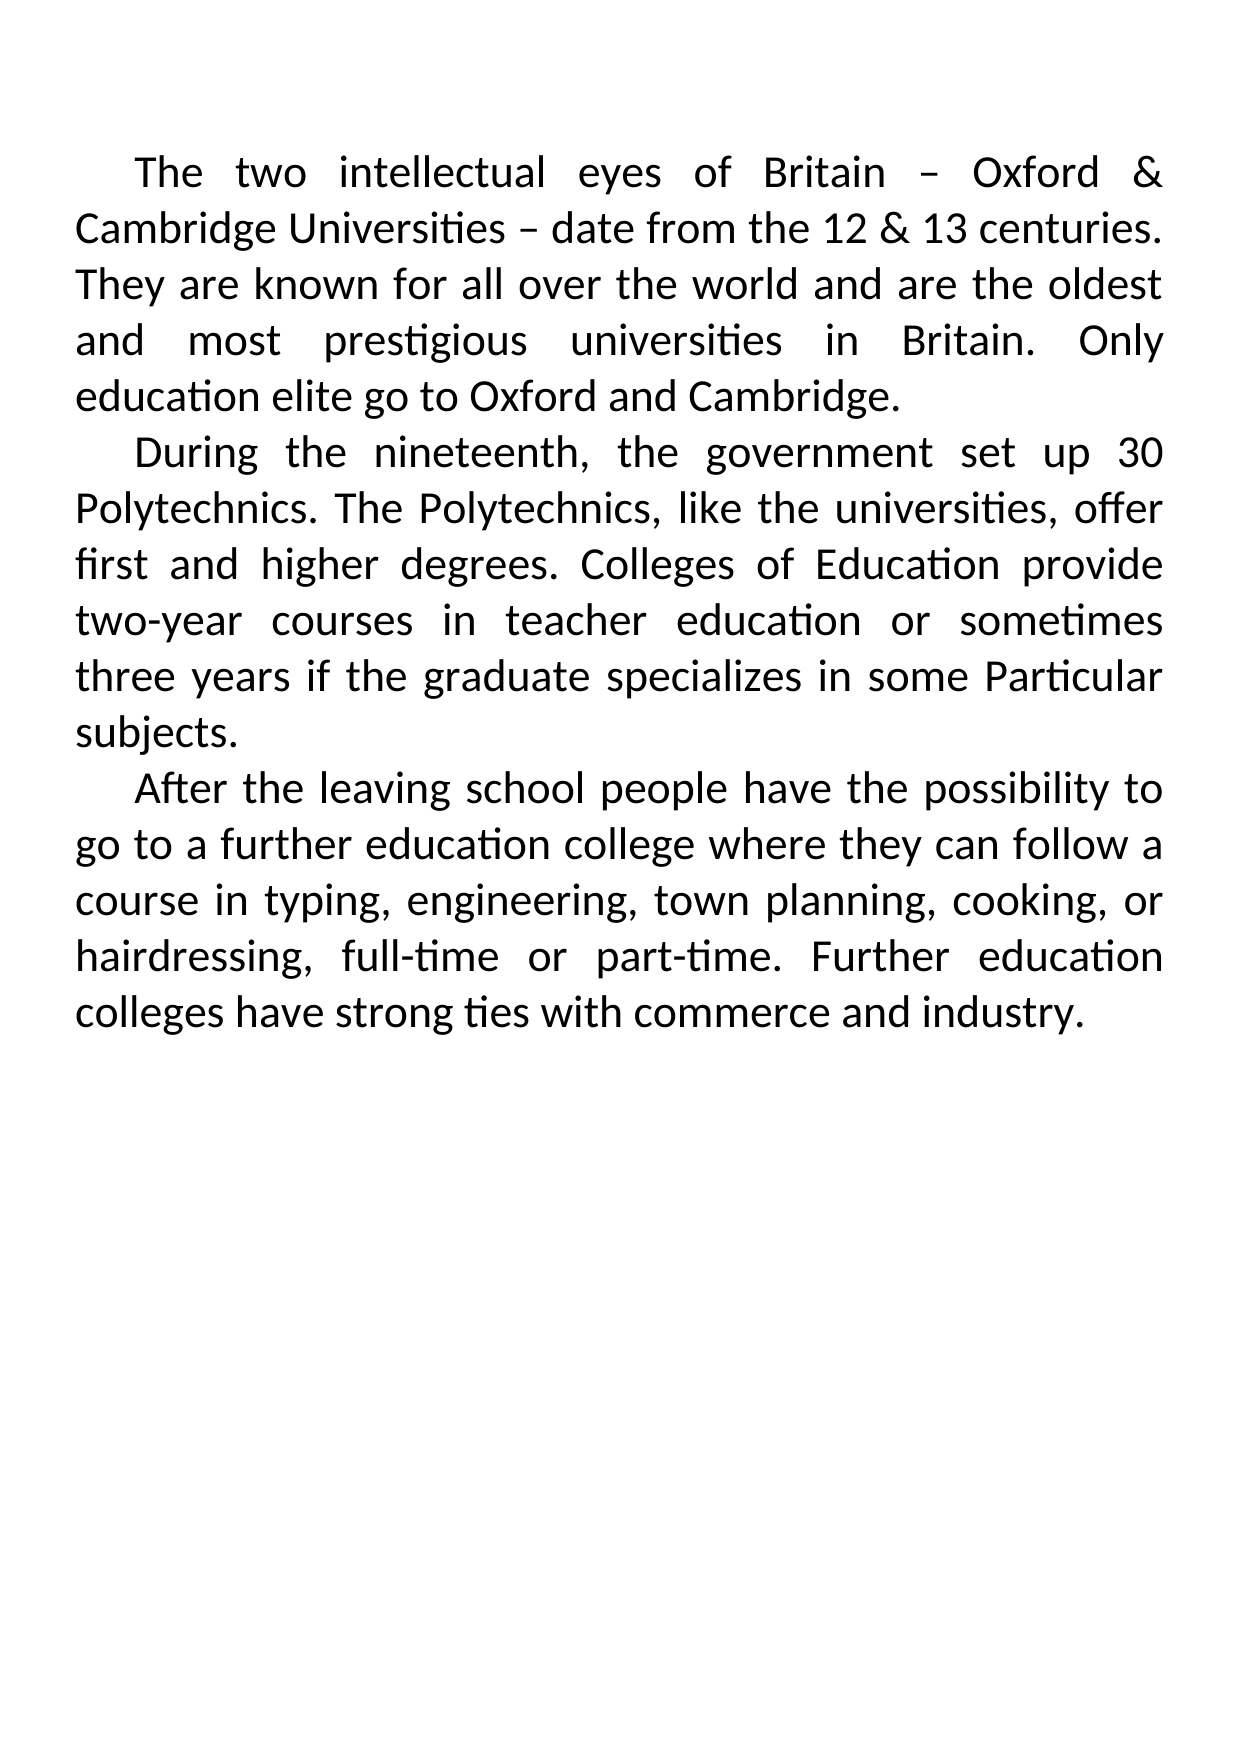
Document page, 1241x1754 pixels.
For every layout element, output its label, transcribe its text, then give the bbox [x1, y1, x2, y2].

list During the nineteenth, the government set up 30 Polytechnics. The Polytechnics, like the universities, offer first and higher degrees. Colleges of Education provide two-year courses in teacher education or sometimes three years if the graduate specializes in some Particular subjects. [75, 423, 1165, 759]
list After the leaving school people have the possibility to go to a further education college where they can follow a course in typing, engineering, town planning, cooking, or hairdressing, full-time or part-time. Further education colleges have strong ties with commerce and industry. [75, 759, 1165, 1038]
list The two intellectual eyes of Britain – Oxford & Cambridge Universities – date from the 12 & 13 centuries. They are known for all over the world and are the oldest and most prestigious universities in Britain. Only education elite go to Oxford and Cambridge. [75, 143, 1165, 423]
